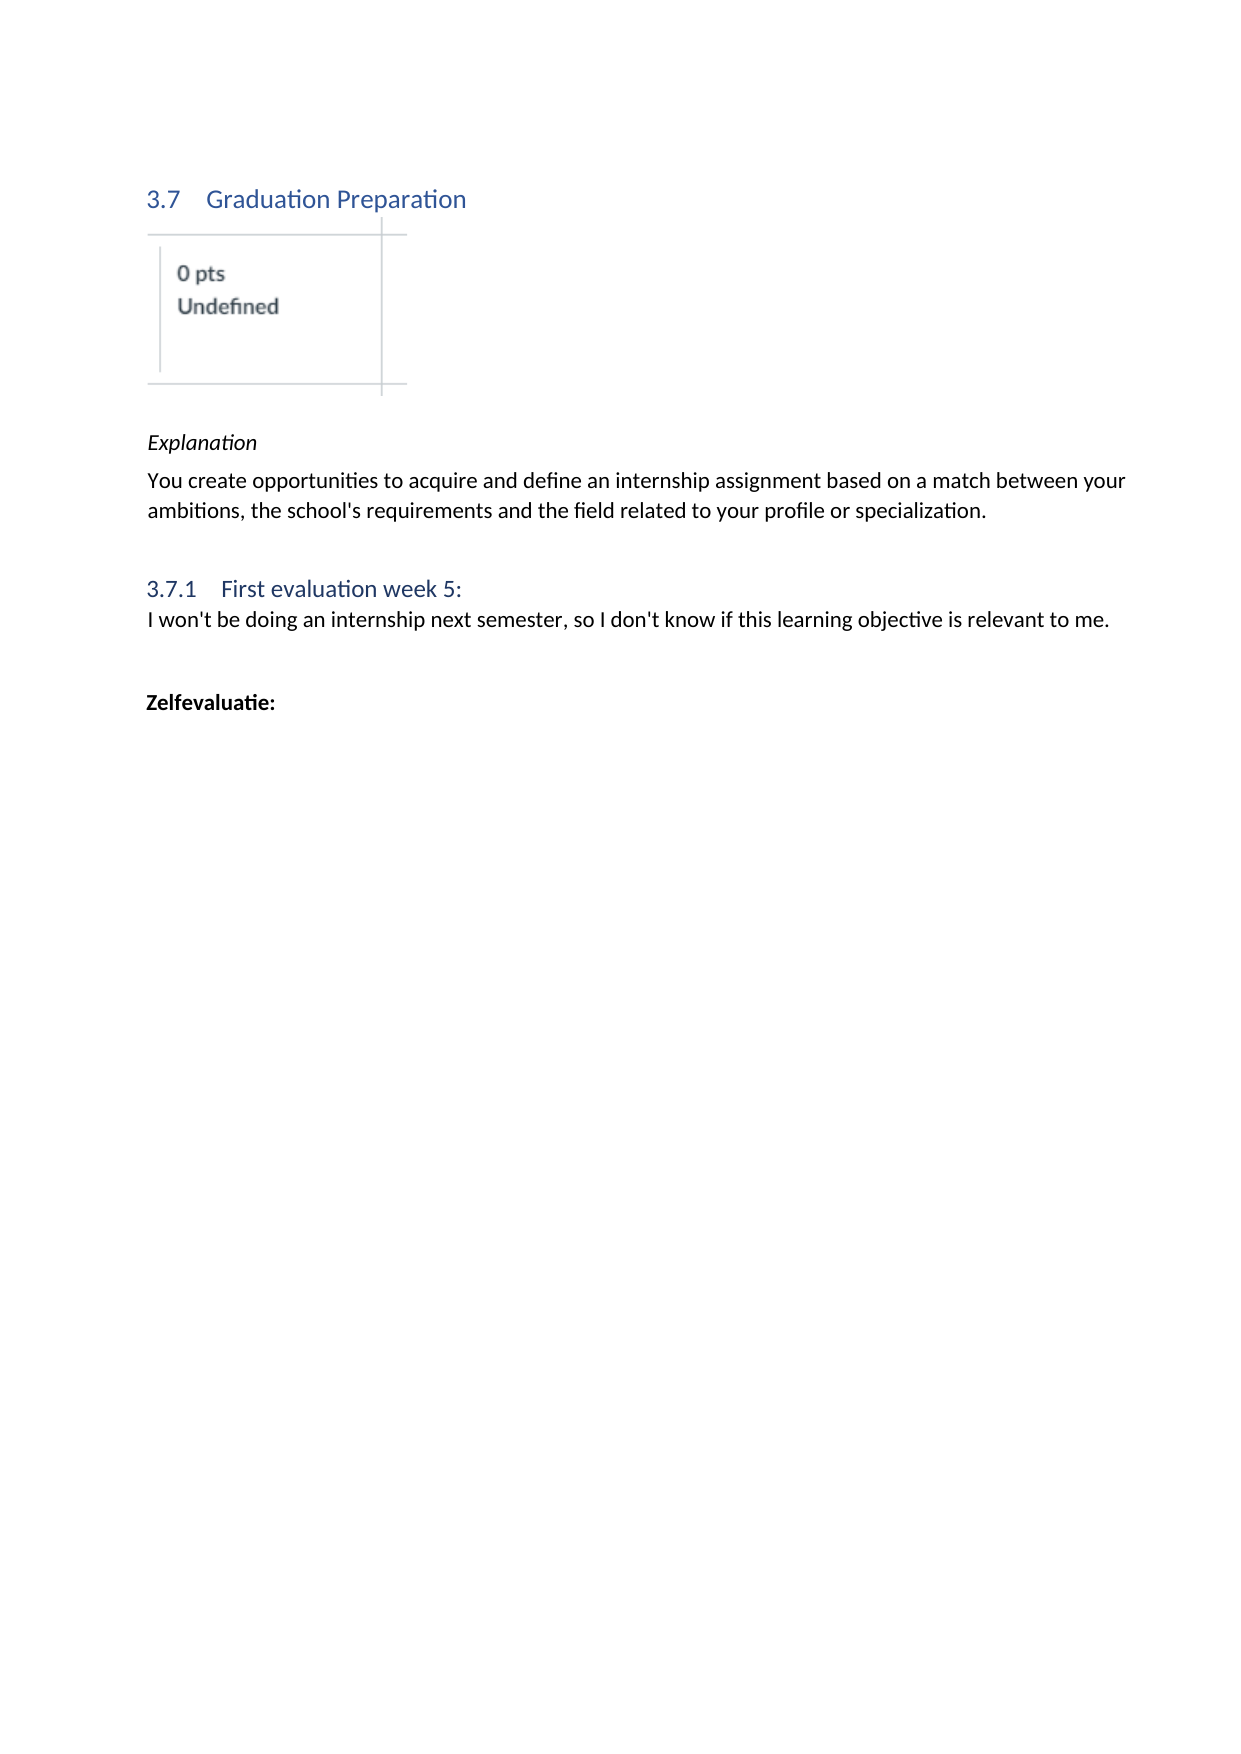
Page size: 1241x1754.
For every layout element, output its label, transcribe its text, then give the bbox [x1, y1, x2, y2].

subtitle Graduation Preparation [146, 182, 1191, 215]
text I won't be doing an internship next semester, so I don't know if this learning objective is relevant to me. [147, 606, 1191, 634]
text You create opportunities to acquire and define an internship assignment based on a match between your ambitions, the school's requirements and the field related to your profile or specialization. [147, 466, 1191, 525]
text Zelfevaluatie: [146, 688, 1191, 716]
picture [147, 217, 408, 396]
text Explanation [147, 428, 1191, 456]
subtitle First evaluation week 5: [146, 573, 1191, 603]
